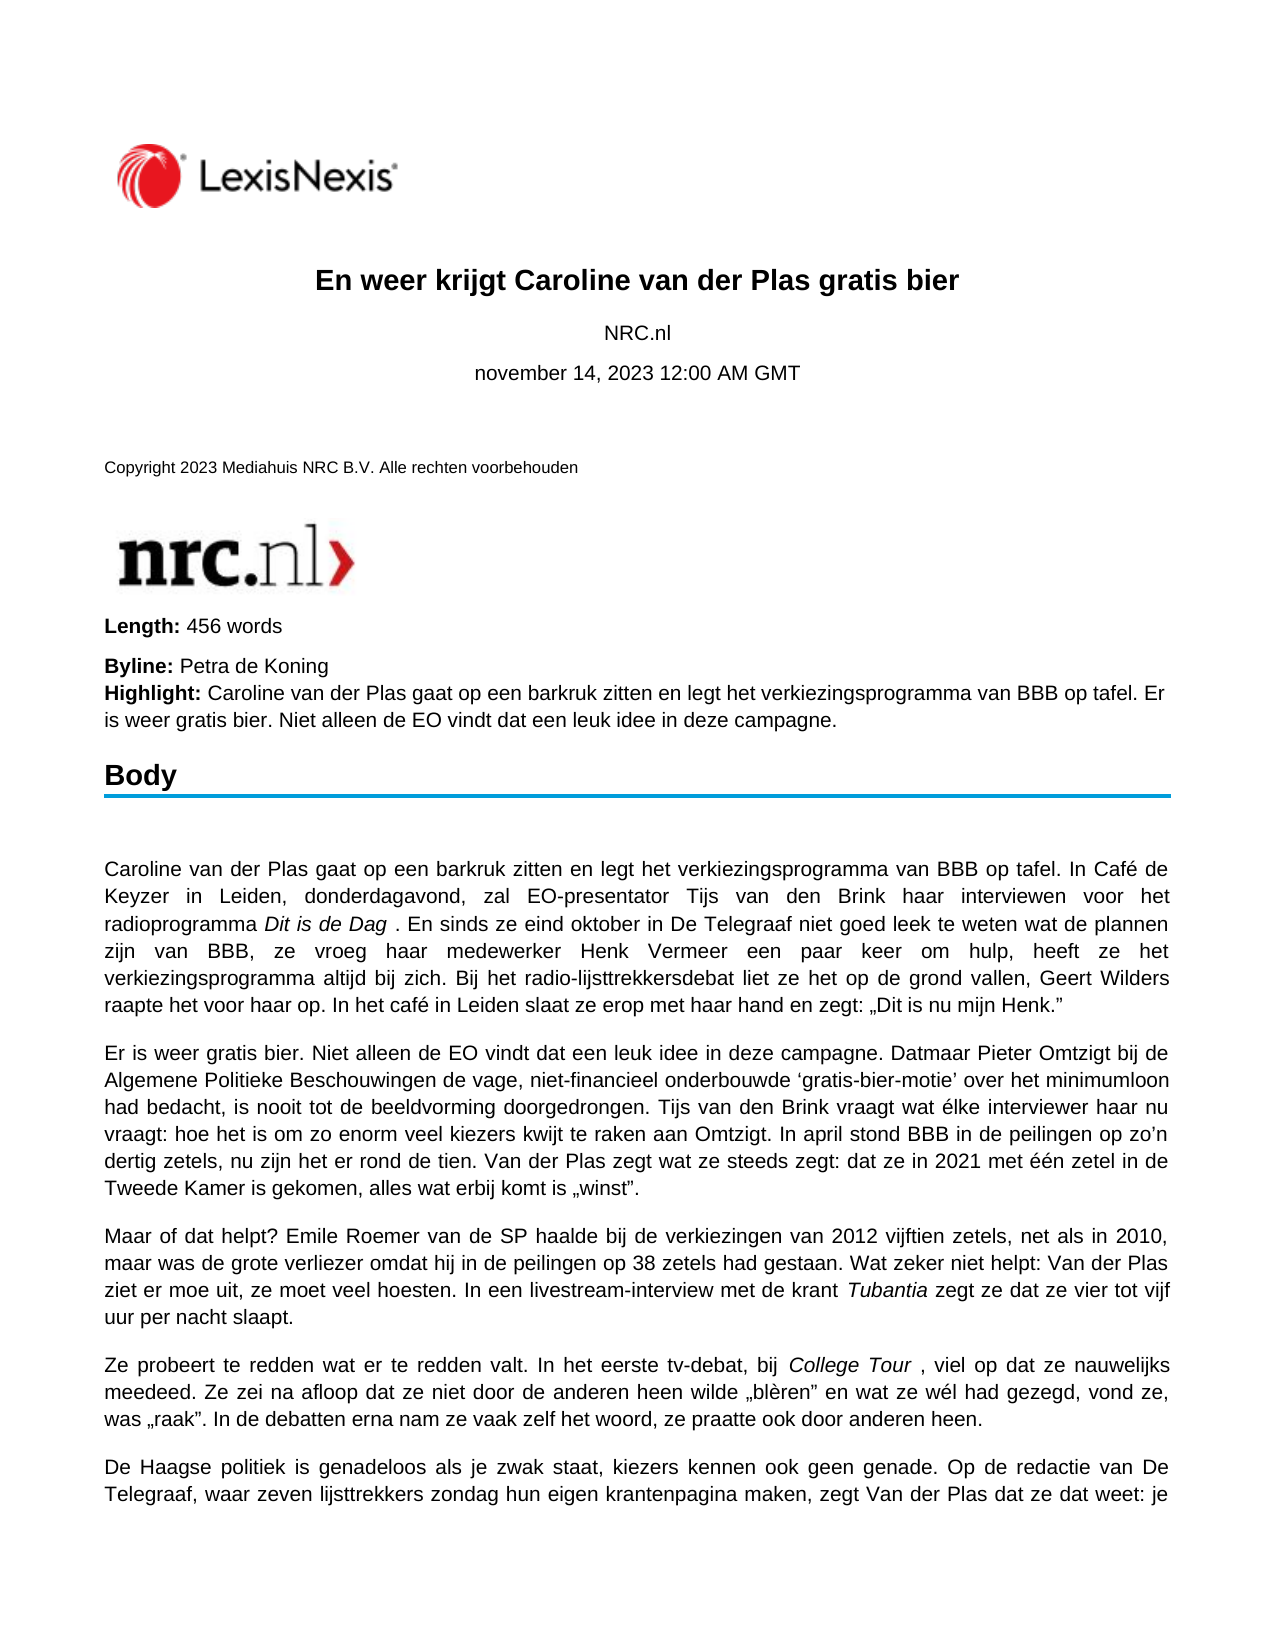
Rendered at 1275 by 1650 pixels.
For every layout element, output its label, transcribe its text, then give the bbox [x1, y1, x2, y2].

text Er is weer gratis bier. Niet alleen de EO vindt dat een leuk idee in deze campagne. Datmaar Pieter Omtzigt bij de Algemene Politieke Beschouwingen de vage, niet-financieel onderbouwde ‘gratis-bier-motie’ over het minimumloon had bedacht, is nooit tot de beeldvorming doorgedrongen. Tijs van den Brink vraagt wat élke interviewer haar nu vraagt: hoe het is om zo enorm veel kiezers kwijt te raken aan Omtzigt. In april stond BBB in de peilingen op zo’n dertig zetels, nu zijn het er rond de tien. Van der Plas zegt wat ze steeds zegt: dat ze in 2021 met één zetel in de Tweede Kamer is gekomen, alles wat erbij komt is „winst”. [104, 1037, 1171, 1200]
text Body [104, 757, 1171, 792]
text november 14, 2023 12:00 AM GMT [104, 357, 1171, 384]
text Copyright 2023 Mediahuis NRC B.V. Alle rechten voorbehouden [104, 426, 1171, 477]
subtitle En weer krijgt Caroline van der Plas gratis bier [104, 261, 1171, 297]
text Highlight: Caroline van der Plas gaat op een barkruk zitten en legt het verkiezingsprogramma van BBB op tafel. Er is weer gratis bier. Niet alleen de EO vindt dat een leuk idee in deze campagne. [104, 677, 1171, 732]
text Caroline van der Plas gaat op een barkruk zitten en legt het verkiezingsprogramma van BBB op tafel. In Café de Keyzer in Leiden, donderdagavond, zal EO-presentator Tijs van den Brink haar interviewen voor het radioprogramma Dit is de Dag . En sinds ze eind oktober in De Telegraaf niet goed leek te weten wat de plannen zijn van BBB, ze vroeg haar medewerker Henk Vermeer een paar keer om hulp, heeft ze het verkiezingsprogramma altijd bij zich. Bij het radio-lijsttrekkersdebat liet ze het op de grond vallen, Geert Wilders raapte het voor haar op. In het café in Leiden slaat ze erop met haar hand en zegt: „Dit is nu mijn Henk.” [104, 854, 1171, 1017]
text Length: 456 words [104, 611, 1171, 638]
picture [104, 144, 412, 208]
text Maar of dat helpt? Emile Roemer van de SP haalde bij de verkiezingen van 2012 vijftien zetels, net als in 2010, maar was de grote verliezer omdat hij in de peilingen op 38 zetels had gestaan. Wat zeker niet helpt: Van der Plas ziet er moe uit, ze moet veel hoesten. In een livestream-interview met de krant Tubantia zegt ze dat ze vier tot vijf uur per nacht slaapt. [104, 1221, 1171, 1329]
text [104, 1452, 1171, 1506]
picture [104, 518, 364, 599]
text Byline: Petra de Koning [104, 650, 1171, 677]
text Ze probeert te redden wat er te redden valt. In het eerste tv-debat, bij College Tour , viel op dat ze nauwelijks meedeed. Ze zei na afloop dat ze niet door de anderen heen wilde „blèren” en wat ze wél had gezegd, vond ze, was „raak”. In de debatten erna nam ze vaak zelf het woord, ze praatte ook door anderen heen. [104, 1350, 1171, 1431]
text NRC.nl [104, 318, 1171, 345]
